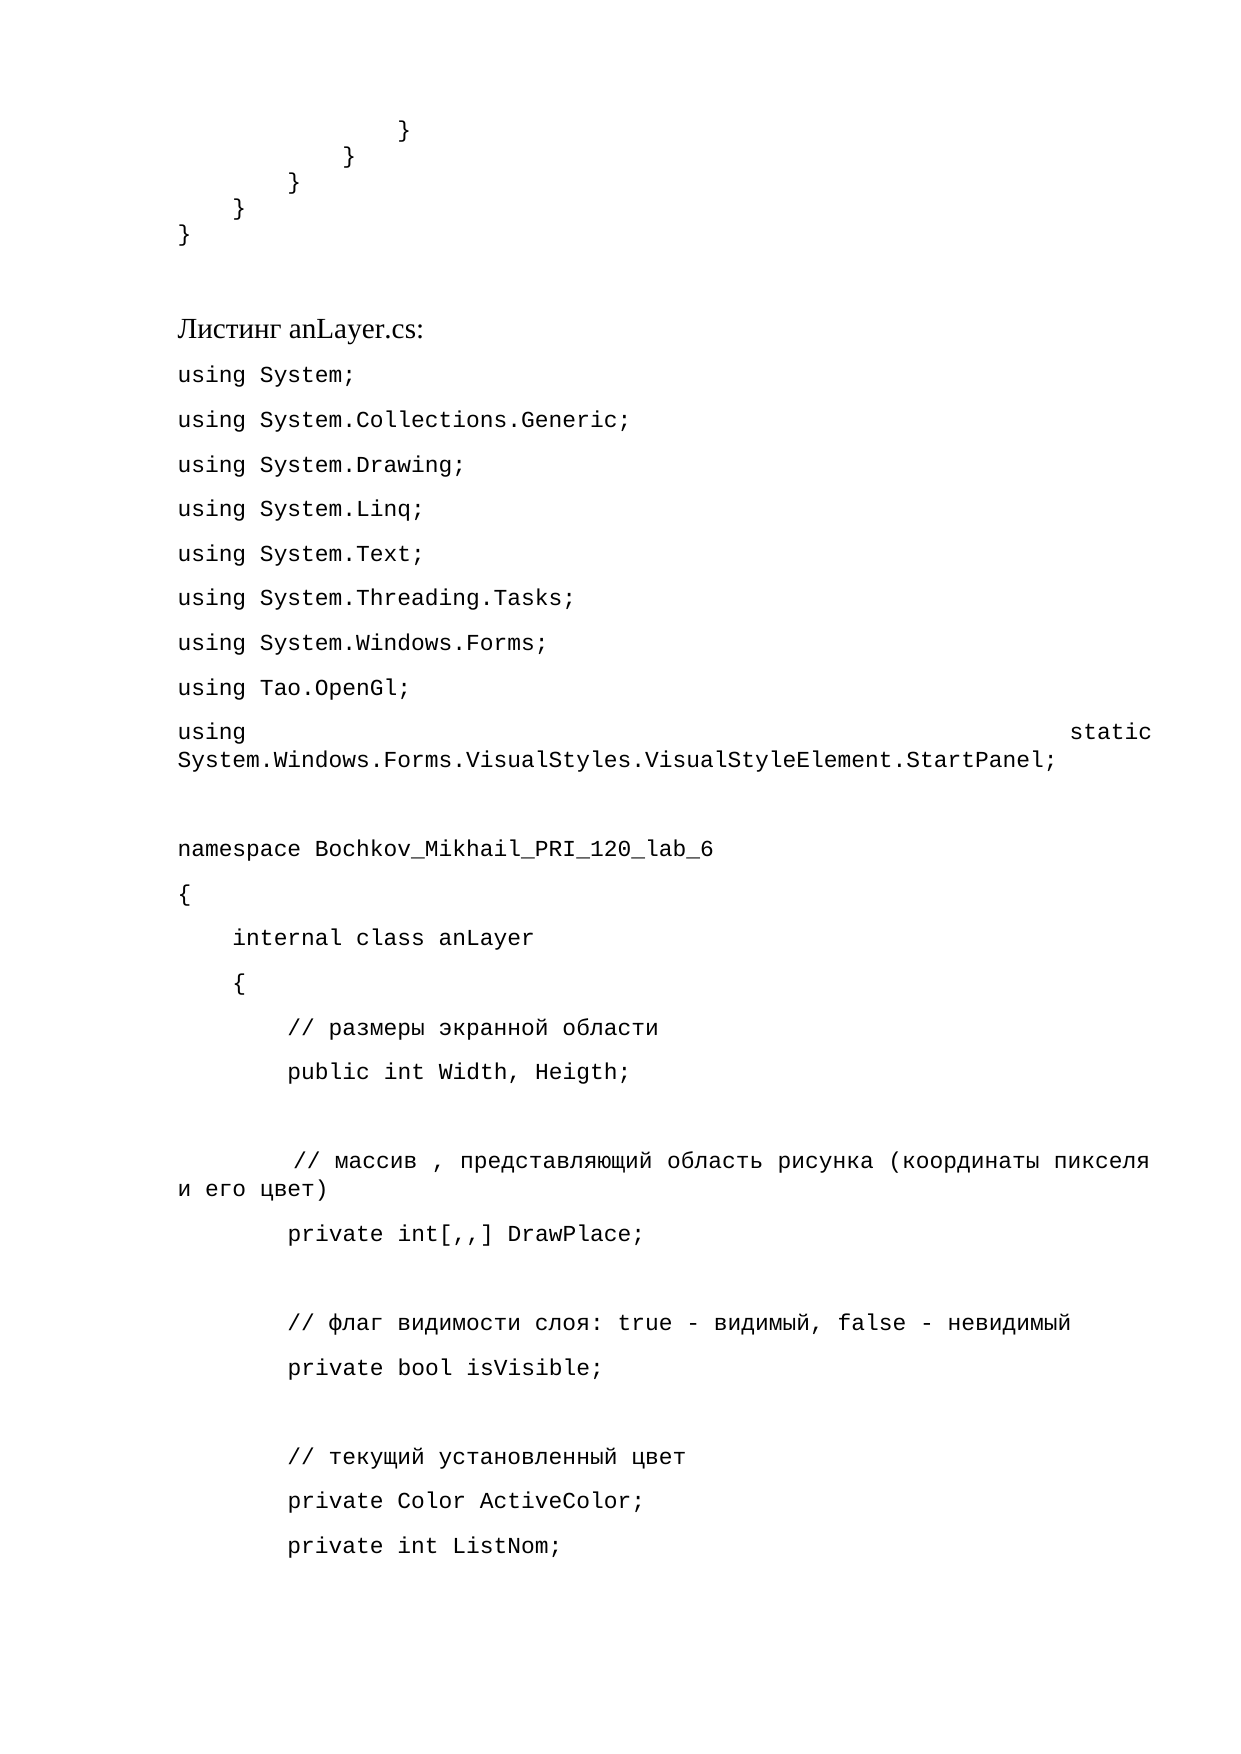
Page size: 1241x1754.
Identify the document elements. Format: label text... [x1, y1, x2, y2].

text // флаг видимости слоя: true - видимый, false - невидимый [177, 1311, 1152, 1337]
text using System.Text; [177, 542, 1152, 568]
text } [177, 144, 1152, 170]
text private bool isVisible; [177, 1356, 1152, 1382]
text using System.Threading.Tasks; [177, 587, 1152, 613]
text using System; [177, 364, 1152, 390]
text { [177, 882, 1152, 908]
text private int ListNom; [177, 1534, 1152, 1560]
text } [177, 222, 1152, 248]
text } [177, 118, 1152, 144]
text } [177, 170, 1152, 196]
text // массив , представляющий область рисунка (координаты пикселя и его цвет) [177, 1150, 1152, 1203]
text using System.Linq; [177, 498, 1152, 523]
text private int[,,] DrawPlace; [177, 1222, 1152, 1248]
text using System.Drawing; [177, 453, 1152, 479]
text using System.Collections.Generic; [177, 408, 1152, 434]
text Листинг anLayer.cs: [177, 311, 1152, 344]
text using System.Windows.Forms; [177, 631, 1152, 657]
text } [177, 196, 1152, 222]
text private Color ActiveColor; [177, 1490, 1152, 1516]
text namespace Bochkov_Mikhail_PRI_120_lab_6 [177, 838, 1152, 863]
text using static System.Windows.Forms.VisualStyles.VisualStyleElement.StartPanel; [177, 721, 1152, 774]
text internal class anLayer [177, 927, 1152, 953]
text public int Width, Heigth; [177, 1061, 1152, 1086]
text // размеры экранной области [177, 1016, 1152, 1042]
text { [177, 971, 1152, 997]
text using Tao.OpenGl; [177, 676, 1152, 702]
text // текущий установленный цвет [177, 1445, 1152, 1471]
